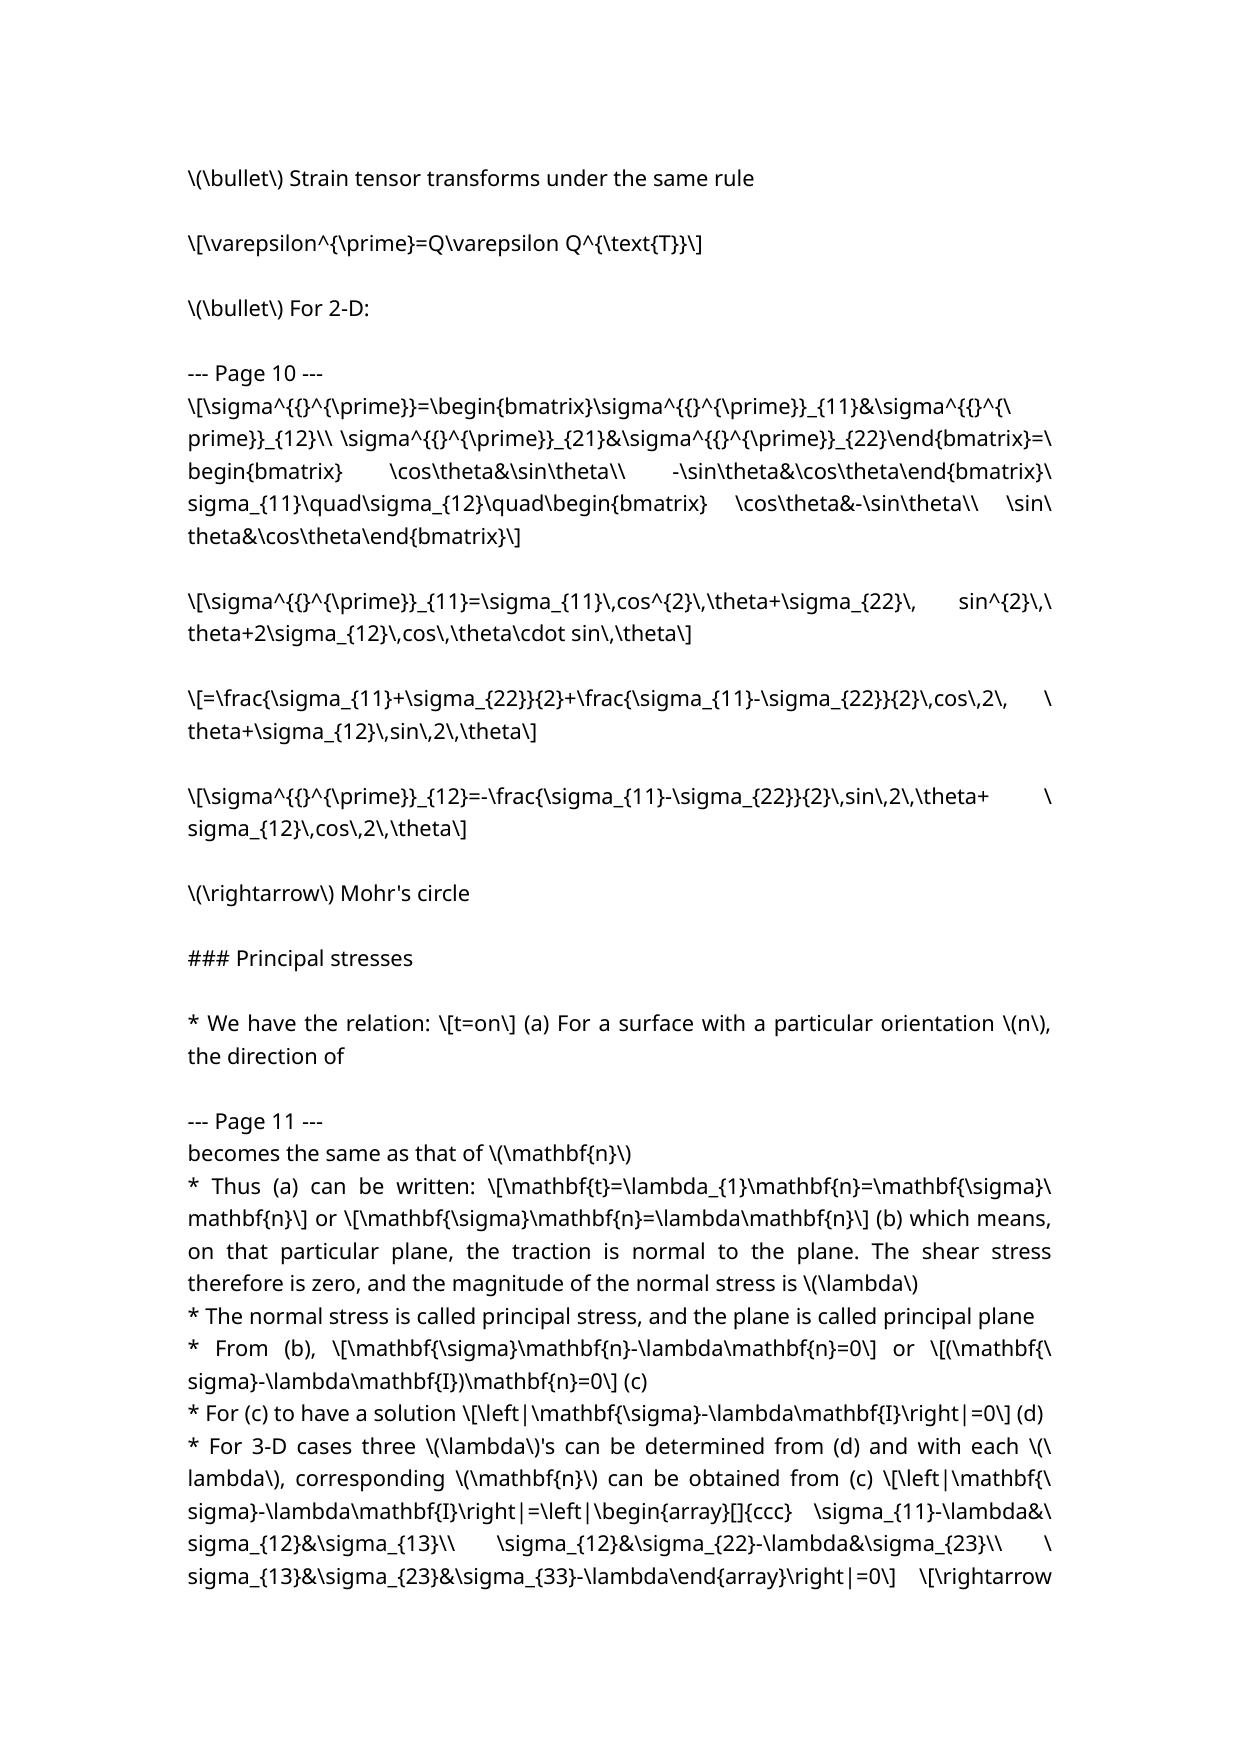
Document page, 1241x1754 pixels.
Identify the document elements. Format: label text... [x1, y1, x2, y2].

text \[\varepsilon^{\prime}=Q\varepsilon Q^{\text{T}}\] [187, 227, 1053, 259]
text ### Principal stresses [187, 942, 1053, 974]
text \[\sigma^{{}^{\prime}}_{11}=\sigma_{11}\,cos^{2}\,\theta+\sigma_{22}\, sin^{2}\,\theta+2\sigma_{12}\,cos\,\theta\cdot sin\,\theta\] [187, 584, 1053, 649]
text * We have the relation: \[t=on\] (a) For a surface with a particular orientation \(n\), the direction of [187, 1007, 1053, 1072]
text \(\bullet\) Strain tensor transforms under the same rule [187, 162, 1053, 194]
text \(\bullet\) For 2-D: [187, 292, 1053, 324]
text * The normal stress is called principal stress, and the plane is called principal plane [187, 1299, 1053, 1332]
text * Thus (a) can be written: \[\mathbf{t}=\lambda_{1}\mathbf{n}=\mathbf{\sigma}\mathbf{n}\] or \[\mathbf{\sigma}\mathbf{n}=\lambda\mathbf{n}\] (b) which means, on that particular plane, the traction is normal to the plane. The shear stress therefore is zero, and the magnitude of the normal stress is \(\lambda\) [187, 1169, 1053, 1299]
text \(\rightarrow\) Mohr's circle [187, 877, 1053, 909]
text \[\sigma^{{}^{\prime}}=\begin{bmatrix}\sigma^{{}^{\prime}}_{11}&\sigma^{{}^{\prime}}_{12}\\ \sigma^{{}^{\prime}}_{21}&\sigma^{{}^{\prime}}_{22}\end{bmatrix}=\begin{bmatrix} \cos\theta&\sin\theta\\ -\sin\theta&\cos\theta\end{bmatrix}\sigma_{11}\quad\sigma_{12}\quad\begin{bmatrix} \cos\theta&-\sin\theta\\ \sin\theta&\cos\theta\end{bmatrix}\] [187, 389, 1053, 552]
text * From (b), \[\mathbf{\sigma}\mathbf{n}-\lambda\mathbf{n}=0\] or \[(\mathbf{\sigma}-\lambda\mathbf{I})\mathbf{n}=0\] (c) [187, 1332, 1053, 1397]
text --- Page 10 --- [187, 357, 1053, 389]
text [187, 1429, 1053, 1592]
text * For (c) to have a solution \[\left|\mathbf{\sigma}-\lambda\mathbf{I}\right|=0\] (d) [187, 1397, 1053, 1429]
text \[\sigma^{{}^{\prime}}_{12}=-\frac{\sigma_{11}-\sigma_{22}}{2}\,sin\,2\,\theta+ \sigma_{12}\,cos\,2\,\theta\] [187, 779, 1053, 844]
text becomes the same as that of \(\mathbf{n}\) [187, 1137, 1053, 1169]
text --- Page 11 --- [187, 1104, 1053, 1137]
text \[=\frac{\sigma_{11}+\sigma_{22}}{2}+\frac{\sigma_{11}-\sigma_{22}}{2}\,cos\,2\, \theta+\sigma_{12}\,sin\,2\,\theta\] [187, 682, 1053, 747]
